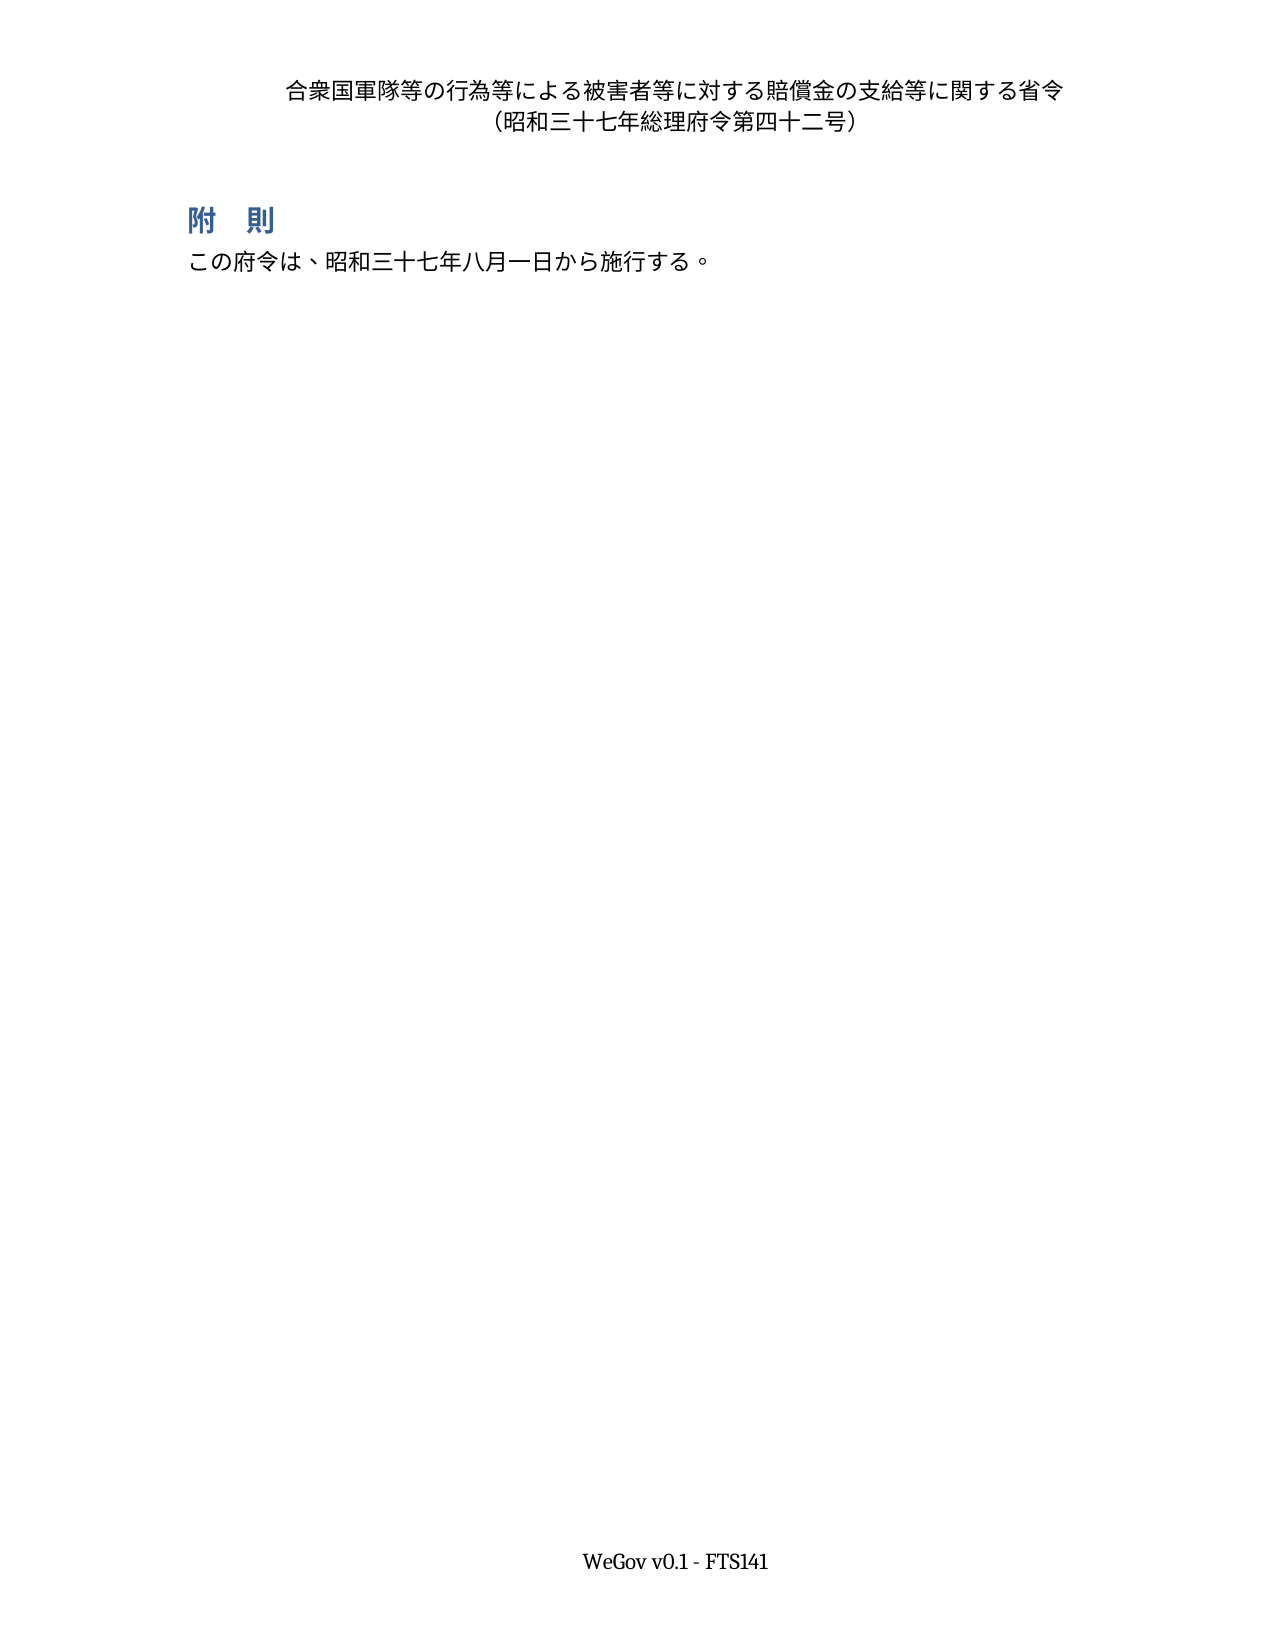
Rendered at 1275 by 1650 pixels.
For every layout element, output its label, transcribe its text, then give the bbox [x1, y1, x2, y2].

subtitle 附 則 [187, 200, 1087, 240]
text この府令は、昭和三十七年八月一日から施行する。 [187, 246, 1087, 277]
